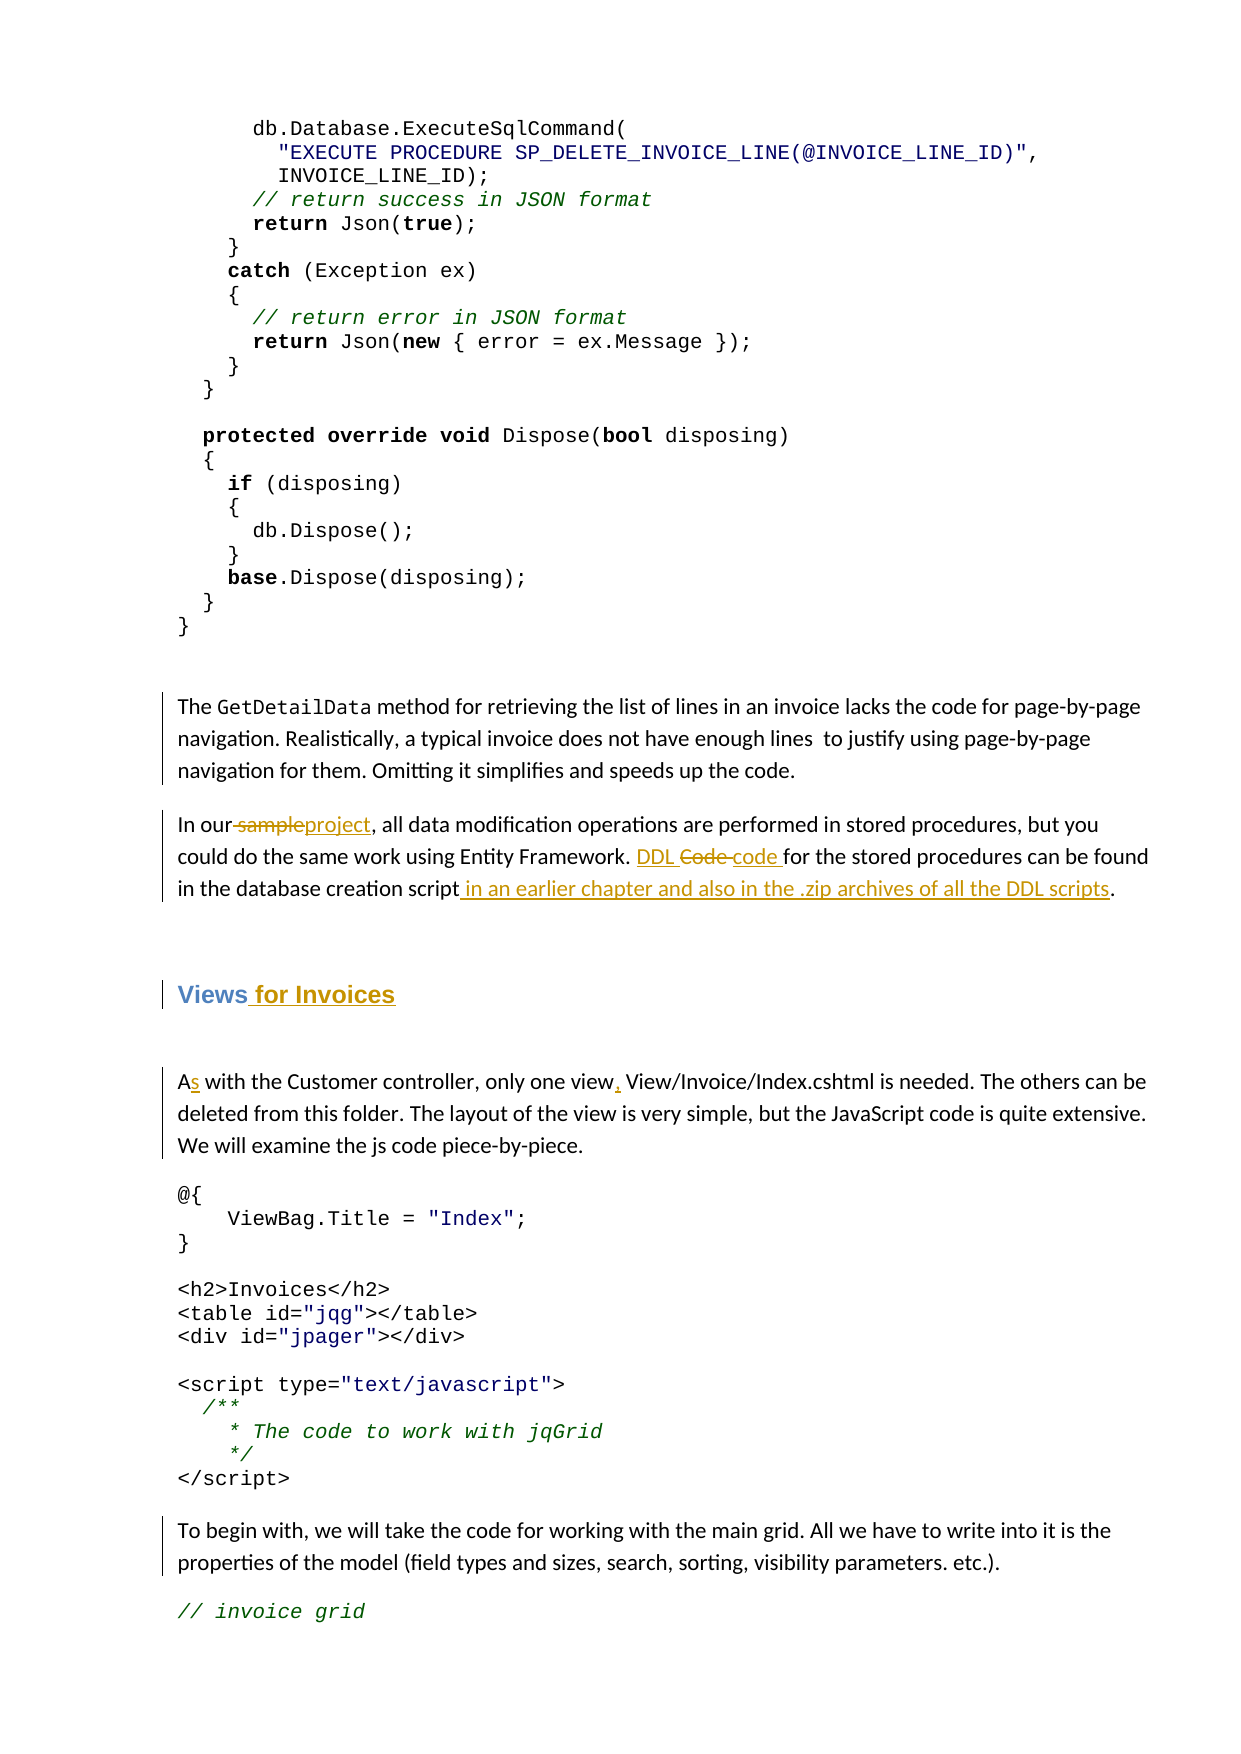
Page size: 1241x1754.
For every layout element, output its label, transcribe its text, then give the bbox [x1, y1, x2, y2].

subtitle Views [177, 980, 1152, 1009]
text } [177, 1232, 1152, 1255]
text db.Dispose(); [177, 520, 1152, 544]
text return Json(true); [177, 213, 1152, 236]
text * The code to work with jqGrid [177, 1421, 1152, 1444]
text ViewBag.Title = "Index"; [177, 1208, 1152, 1232]
text } [177, 354, 1152, 378]
text } [177, 544, 1152, 567]
text protected override void Dispose(bool disposing) [177, 426, 1152, 449]
text A with the Customer controller, only one view View/Invoice/Index.cshtml is needed. The others can be deleted from this folder. The layout of the view is very simple, but the JavaScript code is quite extensive. We will examine the js code piece-by-piece. [177, 1067, 1152, 1159]
text <script type="text/javascript"> [177, 1373, 1152, 1397]
text if (disposing) [177, 473, 1152, 496]
text To begin with, we will take the code for working with the main grid. All we have to write into it is the properties of the model (field types and sizes, search, sorting, visibility parameters. etc.). [177, 1516, 1152, 1576]
text </script> [177, 1468, 1152, 1492]
text <h2>Invoices</h2> [177, 1279, 1152, 1303]
text } [177, 236, 1152, 260]
text catch (Exception ex) [177, 260, 1152, 284]
text INVOICE_LINE_ID); [177, 165, 1152, 189]
text <div id="jpager"></div> [177, 1326, 1152, 1350]
text // return error in JSON format [177, 307, 1152, 331]
text @{ [177, 1184, 1152, 1208]
text { [177, 284, 1152, 307]
text db.Database.ExecuteSqlCommand( [177, 118, 1152, 142]
text "EXECUTE PROCEDURE SP_DELETE_INVOICE_LINE(@INVOICE_LINE_ID)", [177, 142, 1152, 165]
text */ [177, 1444, 1152, 1468]
text /** [177, 1397, 1152, 1421]
text // return success in JSON format [177, 189, 1152, 213]
text { [177, 449, 1152, 473]
text <table id="jqg"></table> [177, 1303, 1152, 1326]
text { [177, 496, 1152, 520]
text return Json(new { error = ex.Message }); [177, 331, 1152, 354]
text // invoice grid [177, 1601, 1152, 1625]
text The GetDetailData method for retrieving the list of lines in an invoice lacks the code for page-by-page navigation. Realistically, a typical invoice does not have enough lines to justify using page-by-page navigation for them. Omitting it simplifies and speeds up the code. [177, 692, 1152, 785]
text } [177, 591, 1152, 615]
text In our, all data modification operations are performed in stored procedures, but you could do the same work using Entity Framework. for the stored procedures can be found in the database creation script. [177, 810, 1152, 902]
text } [177, 378, 1152, 402]
text base.Dispose(disposing); [177, 567, 1152, 591]
text } [177, 615, 1152, 638]
